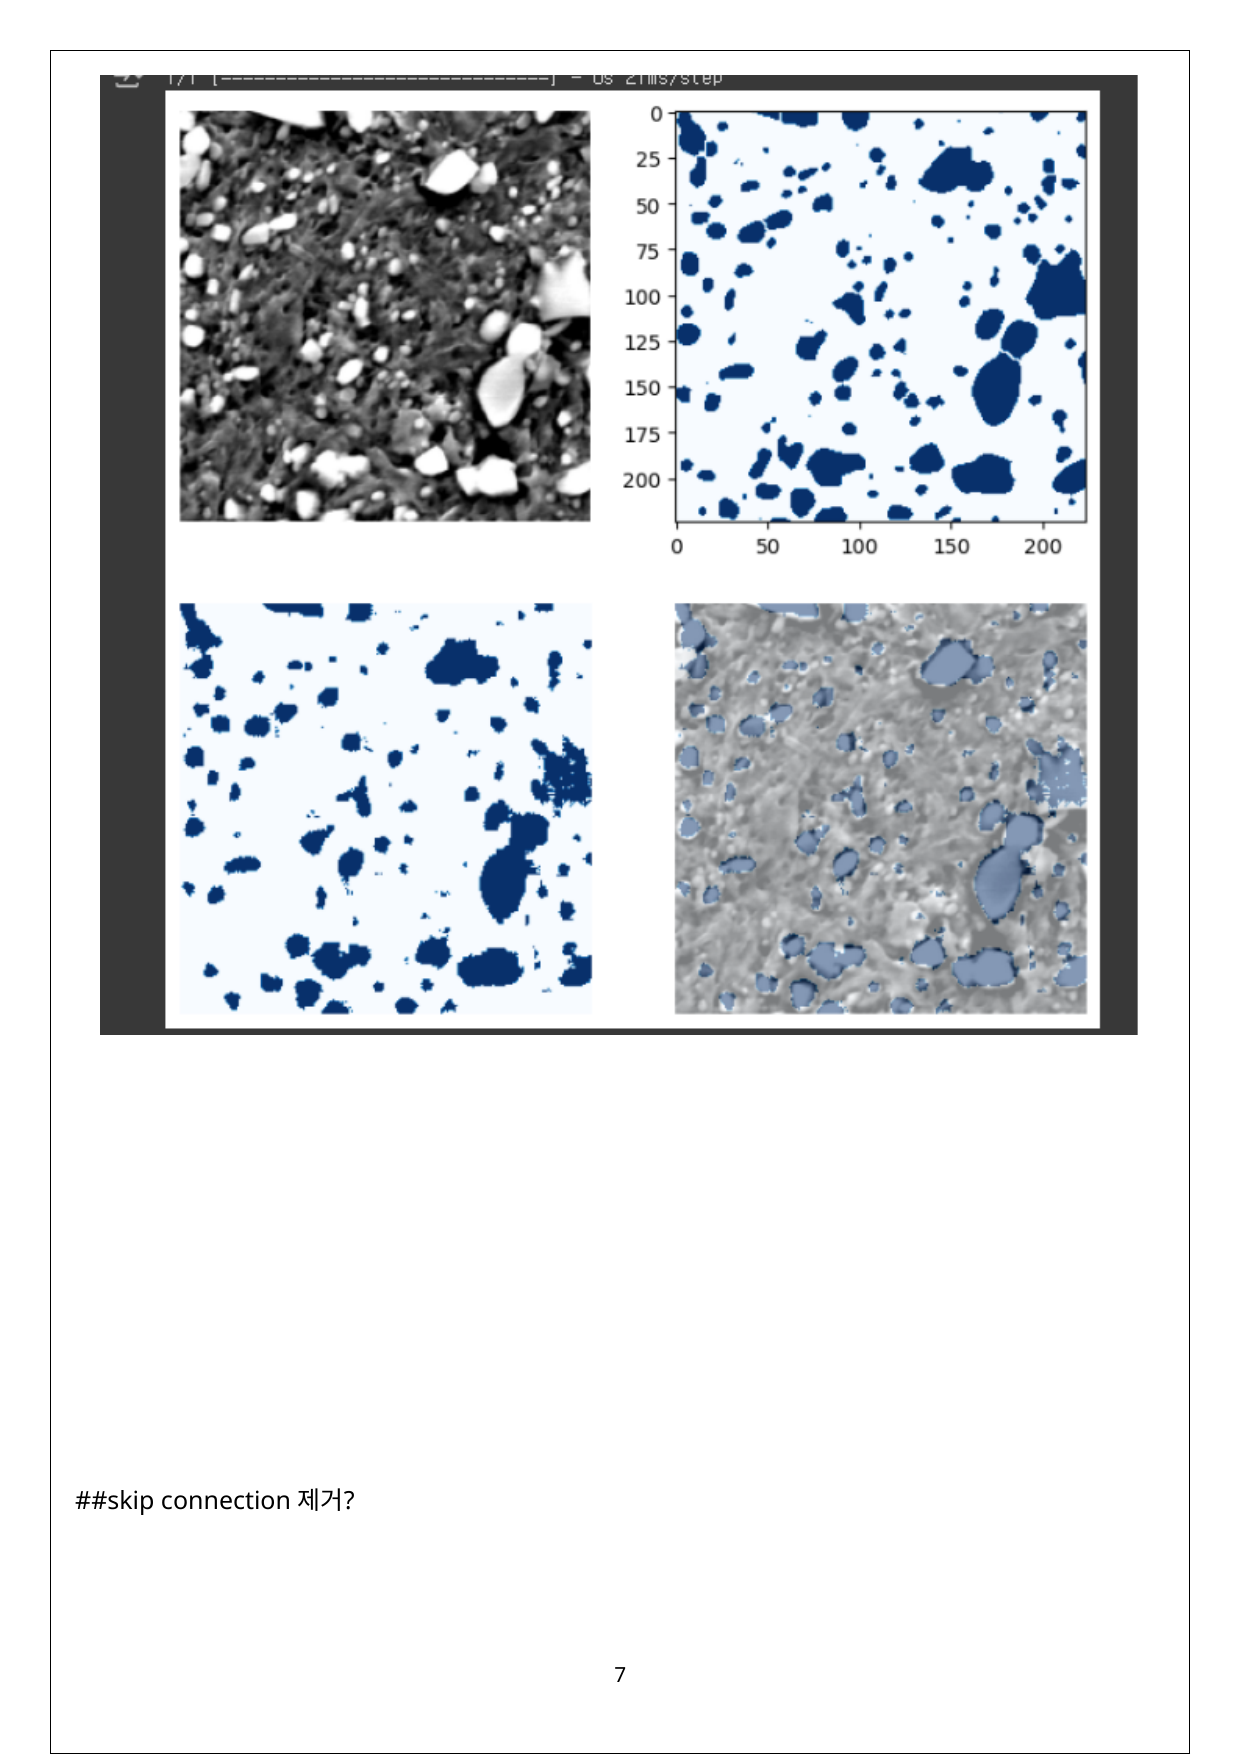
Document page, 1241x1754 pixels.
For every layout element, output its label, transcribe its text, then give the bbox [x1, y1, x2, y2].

text ##skip connection 제거? [75, 1481, 1165, 1517]
picture [100, 75, 1138, 1035]
